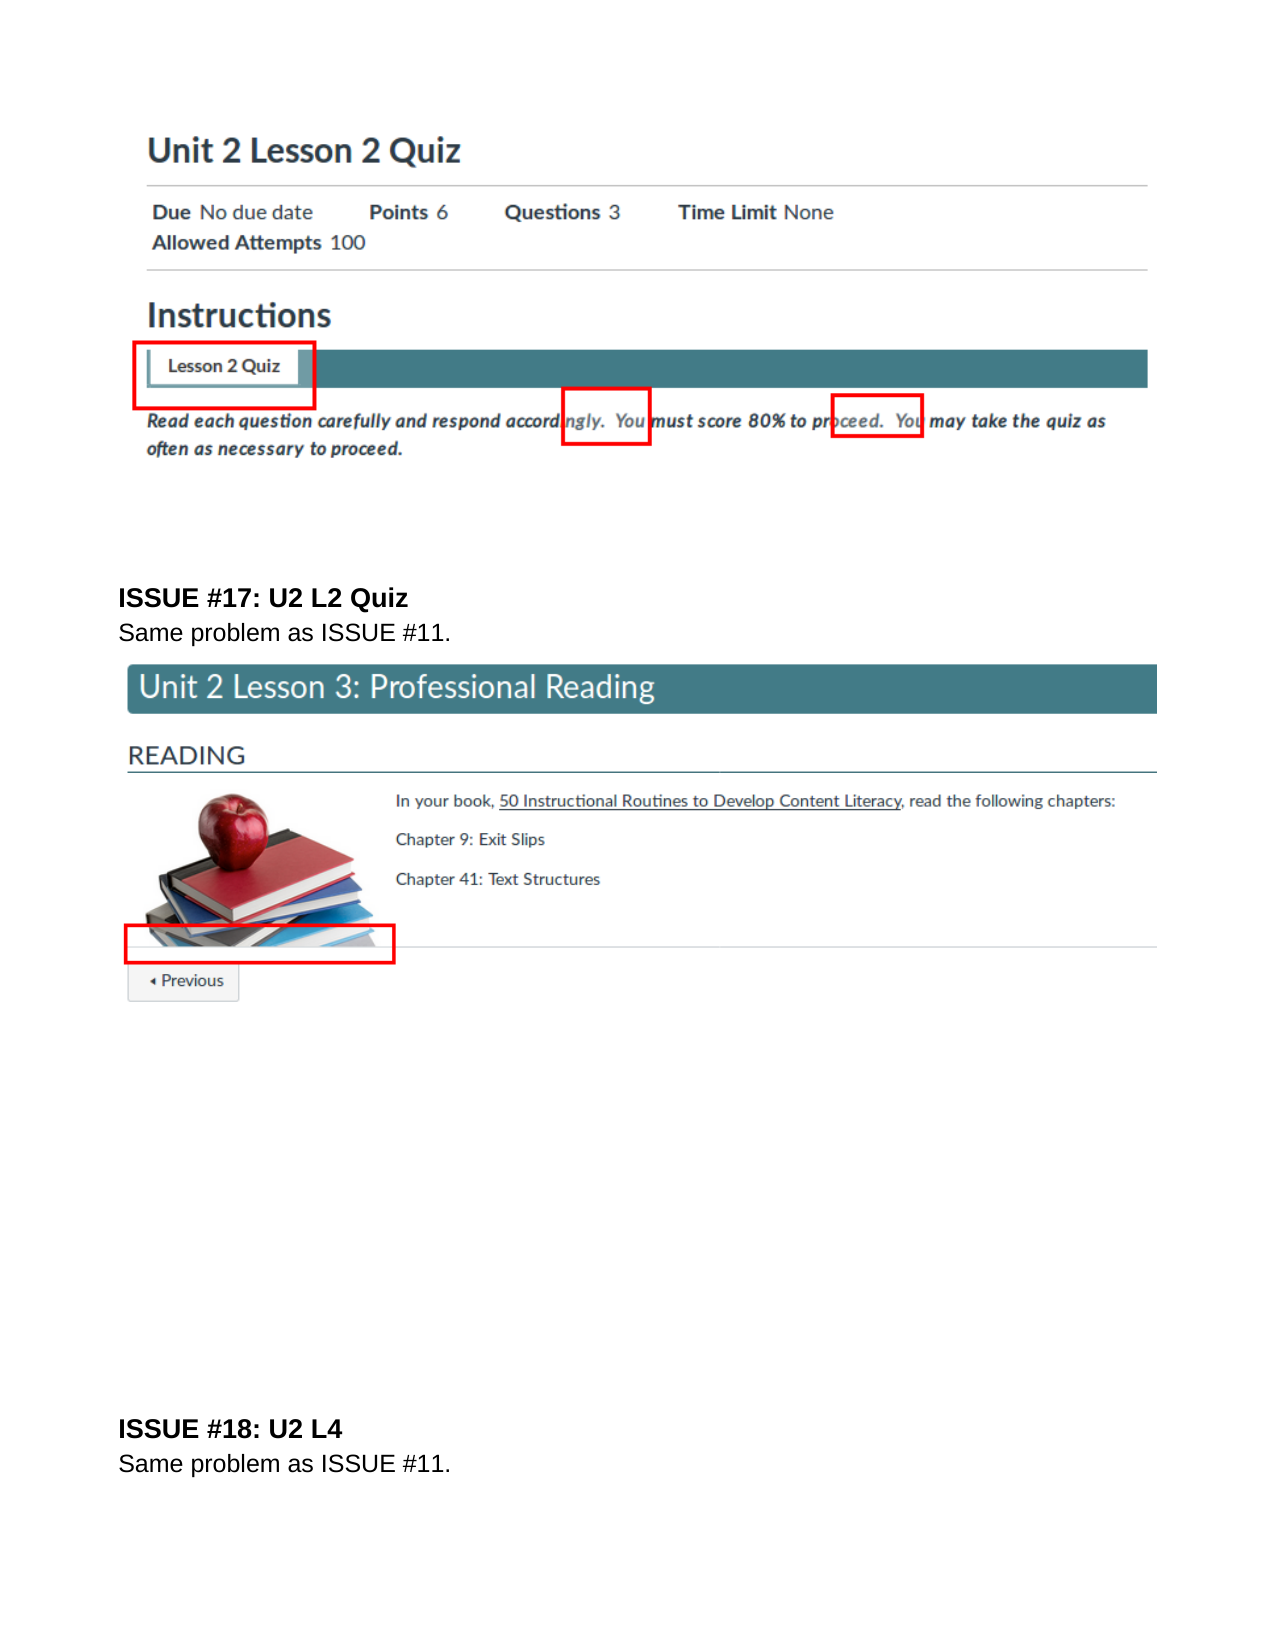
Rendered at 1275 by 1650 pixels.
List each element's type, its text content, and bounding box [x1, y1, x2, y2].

picture [118, 118, 1157, 479]
list ISSUE #17: U2 L2 Quiz [118, 582, 1157, 613]
list Same problem as ISSUE #11. [118, 1448, 1157, 1477]
list Same problem as ISSUE #11. [118, 618, 1157, 646]
picture [118, 650, 1157, 1008]
list ISSUE #18: U2 L4 [118, 1413, 1157, 1444]
